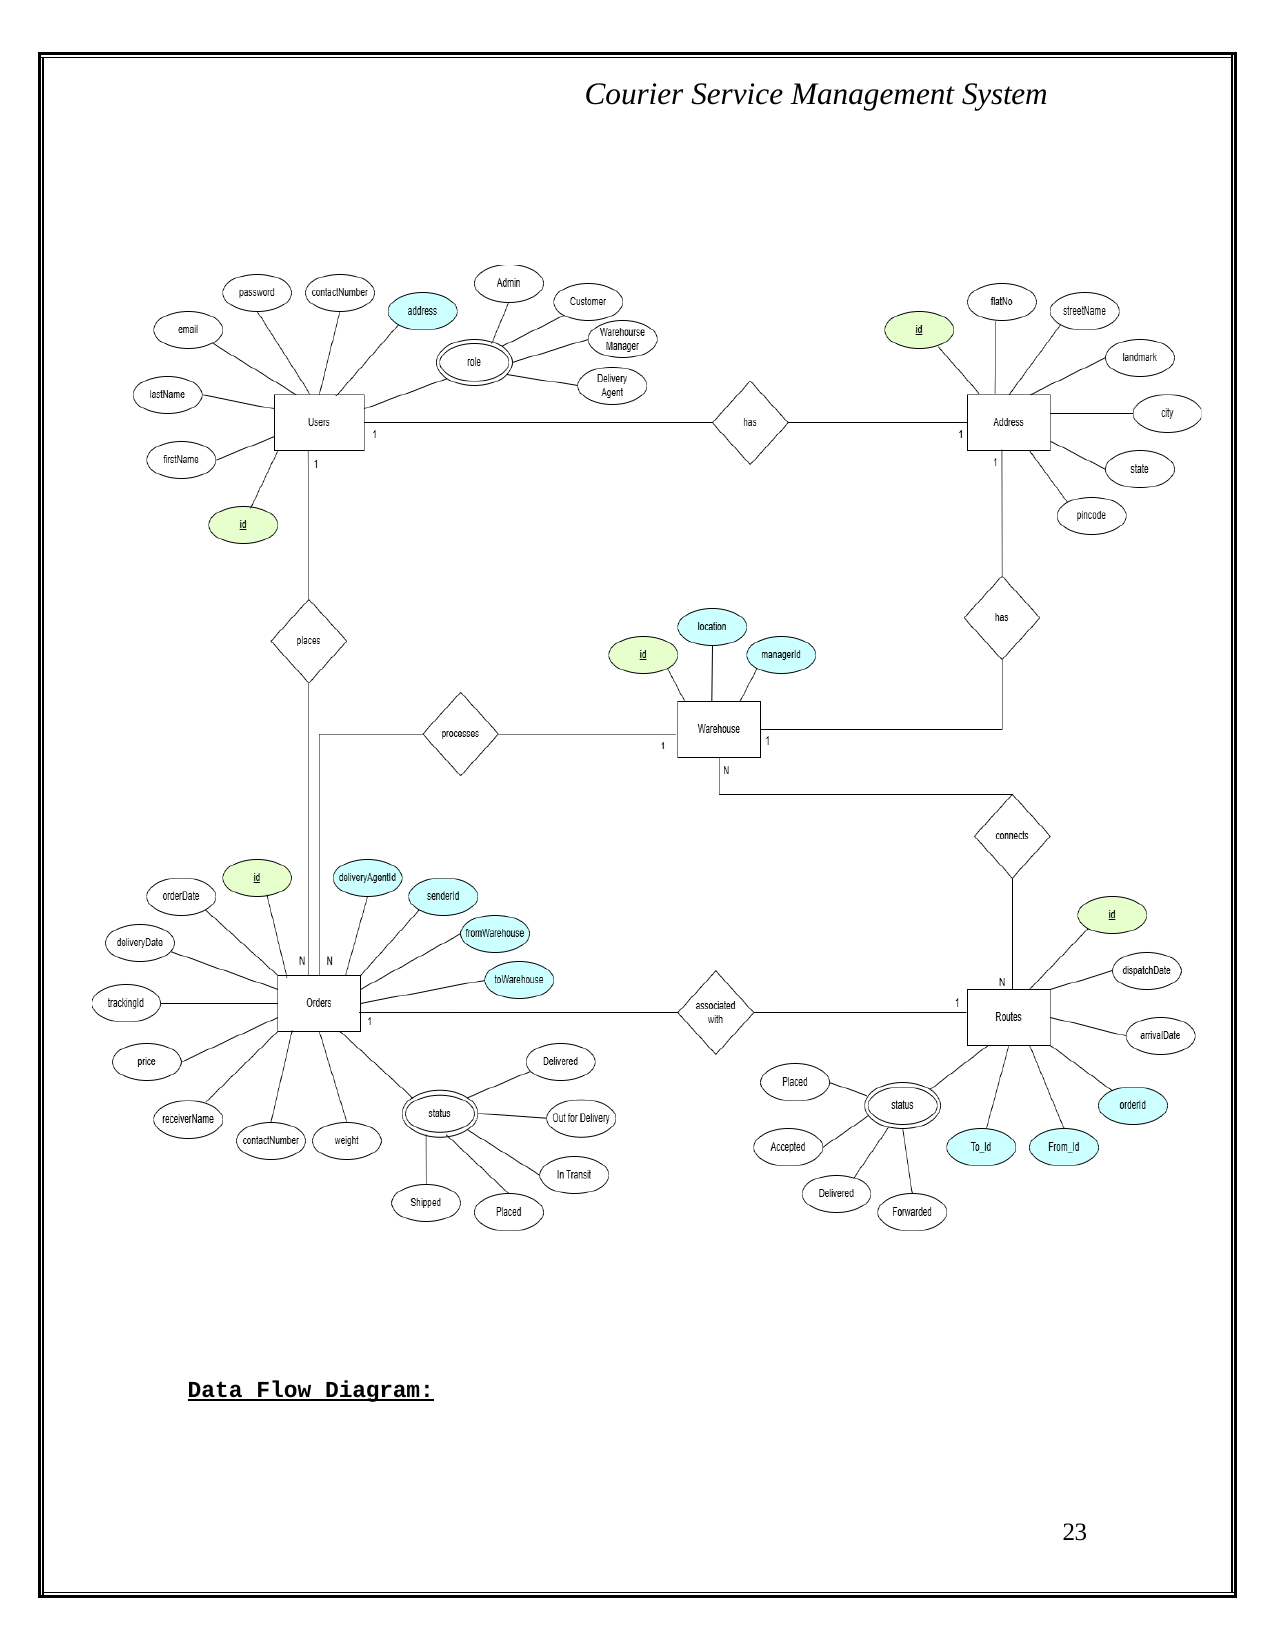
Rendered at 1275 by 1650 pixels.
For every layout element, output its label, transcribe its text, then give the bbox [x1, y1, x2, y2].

picture [92, 265, 1202, 1231]
text Data Flow Diagram: [187, 1378, 1231, 1404]
